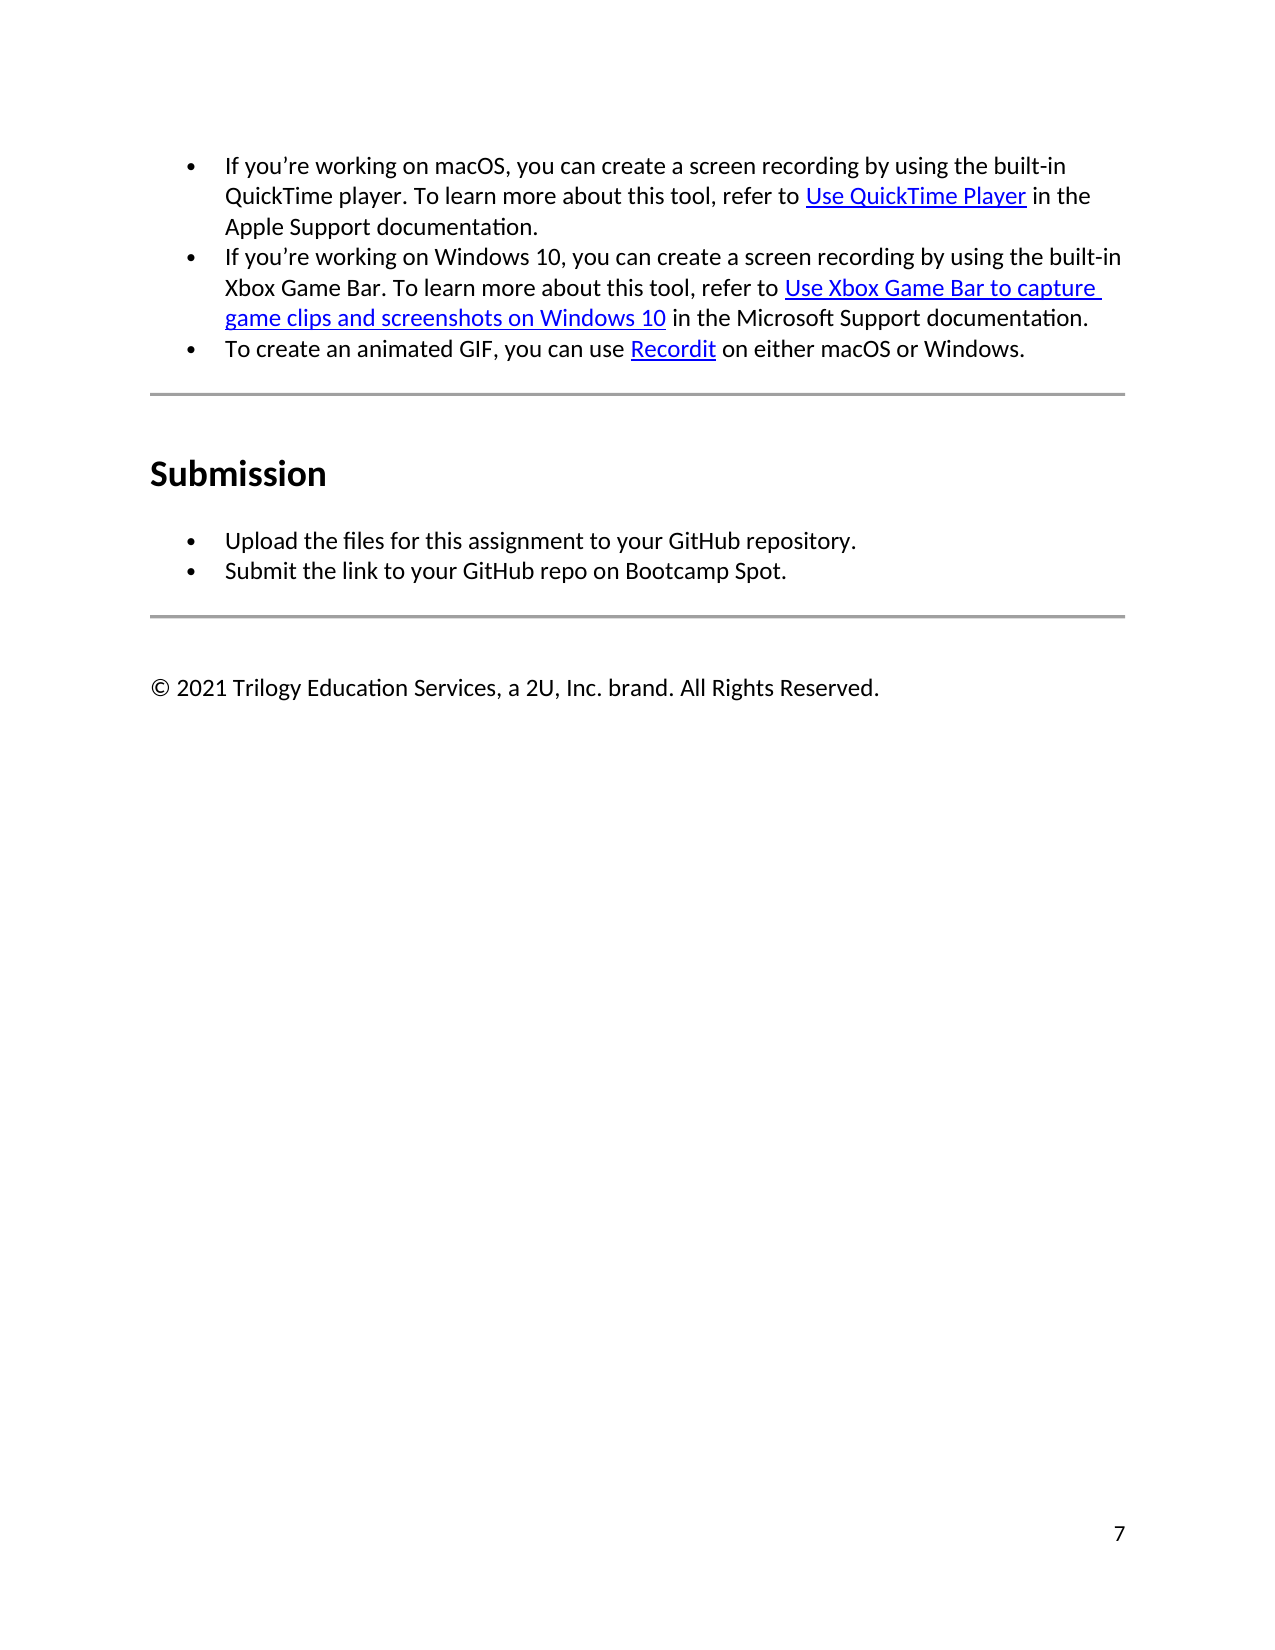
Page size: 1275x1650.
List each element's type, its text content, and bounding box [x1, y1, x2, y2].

list To create an animated GIF, you can use Recordit on either macOS or Windows. [187, 333, 1125, 364]
text Submission [150, 450, 1125, 496]
text © 2021 Trilogy Education Services, a 2U, Inc. brand. All Rights Reserved. [150, 672, 1125, 703]
list If you’re working on macOS, you can create a screen recording by using the built-in QuickTime player. To learn more about this tool, refer to Use QuickTime Player in the Apple Support documentation. [187, 150, 1125, 242]
list If you’re working on Windows 10, you can create a screen recording by using the built-in Xbox Game Bar. To learn more about this tool, refer to Use Xbox Game Bar to capture game clips and screenshots on Windows 10 in the Microsoft Support documentation. [187, 242, 1125, 333]
list Upload the files for this assignment to your GitHub repository. [187, 525, 1125, 556]
list Submit the link to your GitHub repo on Bootcamp Spot. [187, 556, 1125, 586]
